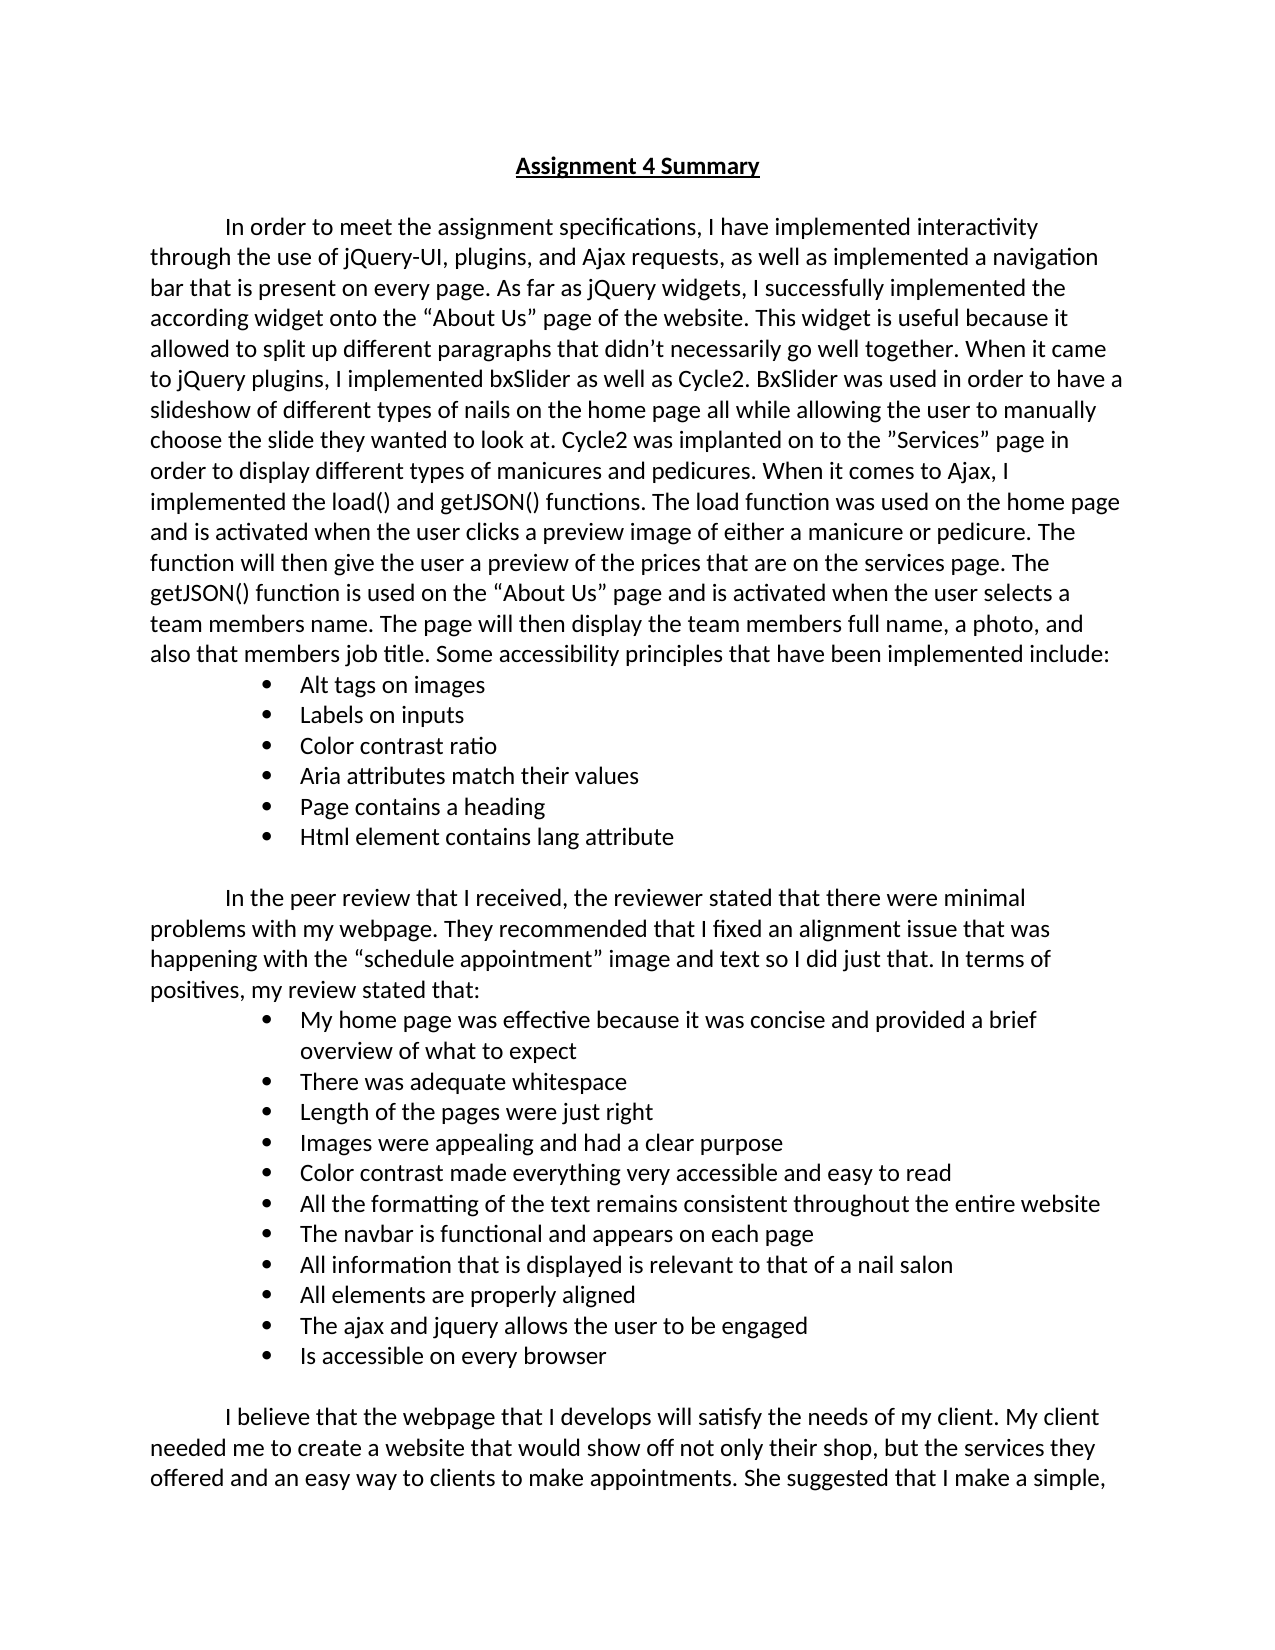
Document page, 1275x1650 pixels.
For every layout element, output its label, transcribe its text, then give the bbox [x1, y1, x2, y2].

list Aria attributes match their values [262, 760, 1125, 791]
list The ajax and jquery allows the user to be engaged [262, 1310, 1125, 1340]
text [150, 1401, 1125, 1493]
list There was adequate whitespace [262, 1066, 1125, 1096]
list Length of the pages were just right [262, 1096, 1125, 1127]
list All elements are properly aligned [262, 1279, 1125, 1310]
list All information that is displayed is relevant to that of a nail salon [262, 1249, 1125, 1279]
list Color contrast ratio [262, 730, 1125, 760]
list Html element contains lang attribute [262, 821, 1125, 852]
list All the formatting of the text remains consistent throughout the entire website [262, 1188, 1125, 1218]
list Alt tags on images [262, 669, 1125, 699]
list Color contrast made everything very accessible and easy to read [262, 1157, 1125, 1188]
text In order to meet the assignment specifications, I have implemented interactivity through the use of jQuery-UI, plugins, and Ajax requests, as well as implemented a navigation bar that is present on every page. As far as jQuery widgets, I successfully implemented the according widget onto the “About Us” page of the website. This widget is useful because it allowed to split up different paragraphs that didn’t necessarily go well together. When it came to jQuery plugins, I implemented bxSlider as well as Cycle2. BxSlider was used in order to have a slideshow of different types of nails on the home page all while allowing the user to manually choose the slide they wanted to look at. Cycle2 was implanted on to the ”Services” page in order to display different types of manicures and pedicures. When it comes to Ajax, I implemented the load() and getJSON() functions. The load function was used on the home page and is activated when the user clicks a preview image of either a manicure or pedicure. The function will then give the user a preview of the prices that are on the services page. The getJSON() function is used on the “About Us” page and is activated when the user selects a team members name. The page will then display the team members full name, a photo, and also that members job title. Some accessibility principles that have been implemented include: [150, 211, 1125, 669]
list The navbar is functional and appears on each page [262, 1218, 1125, 1249]
text In the peer review that I received, the reviewer stated that there were minimal problems with my webpage. They recommended that I fixed an alignment issue that was happening with the “schedule appointment” image and text so I did just that. In terms of positives, my review stated that: [150, 882, 1125, 1004]
list My home page was effective because it was concise and provided a brief overview of what to expect [262, 1004, 1125, 1066]
list Is accessible on every browser [262, 1340, 1125, 1371]
list Page contains a heading [262, 791, 1125, 821]
text Assignment 4 Summary [150, 150, 1125, 181]
list Images were appealing and had a clear purpose [262, 1127, 1125, 1157]
list Labels on inputs [262, 699, 1125, 730]
